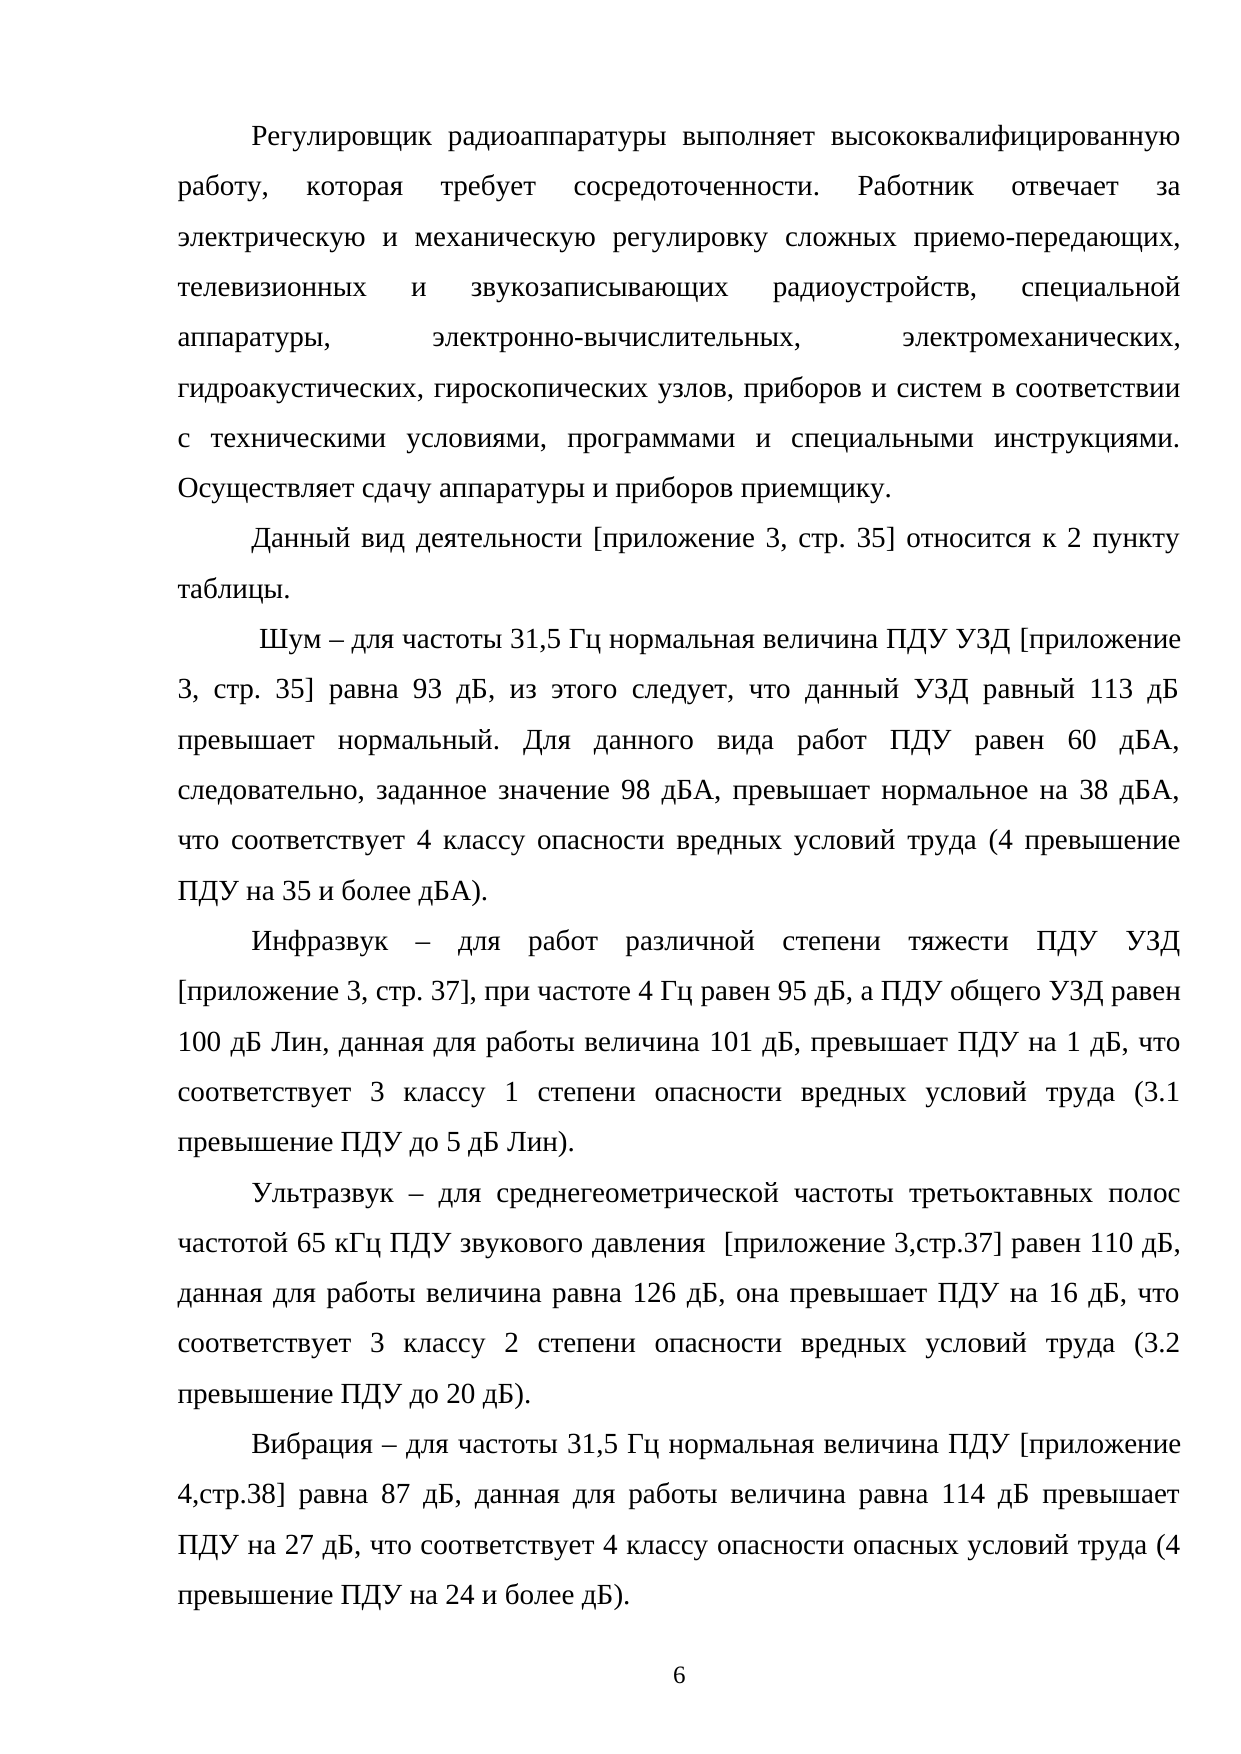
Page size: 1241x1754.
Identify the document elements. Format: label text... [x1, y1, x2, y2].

text Регулировщик радиоаппаратуры выполняет высококвалифицированную работу, которая требует сосредоточенности. Работник отвечает за электрическую и механическую регулировку сложных приемо-передающих, телевизионных и звукозаписывающих радиоустройств, специальной аппаратуры, электронно-вычислительных, электромеханических, гидроакустических, гироскопических узлов, приборов и систем в соответствии с техническими условиями, программами и специальными инструкциями. Осуществляет сдачу аппаратуры и приборов приемщику. [177, 118, 1181, 504]
text Шум – для частоты 31,5 Гц нормальная величина ПДУ УЗД [приложение 3, стр. 35] равна 93 дБ, из этого следует, что данный УЗД равный 113 дБ превышает нормальный. Для данного вида работ ПДУ равен 60 дБА, следовательно, заданное значение 98 дБА, превышает нормальное на 38 дБА, что соответствует 4 классу опасности вредных условий труда (4 превышение ПДУ на 35 и более дБА). [177, 621, 1181, 906]
text Вибрация – для частоты 31,5 Гц нормальная величина ПДУ [приложение 4,стр.38] равна 87 дБ, данная для работы величина равна 114 дБ превышает ПДУ на 27 дБ, что соответствует 4 классу опасности опасных условий труда (4 превышение ПДУ на 24 и более дБ). [177, 1426, 1181, 1611]
text Ультразвук – для среднегеометрической частоты третьоктавных полос частотой 65 кГц ПДУ звукового давления [приложение 3,стр.37] равен 110 дБ, данная для работы величина равна 126 дБ, она превышает ПДУ на 16 дБ, что соответствует 3 классу 2 степени опасности вредных условий труда (3.2 превышение ПДУ до 20 дБ). [177, 1175, 1181, 1409]
text Данный вид деятельности [приложение 3, стр. 35] относится к 2 пункту таблицы. [177, 521, 1181, 604]
text Инфразвук – для работ различной степени тяжести ПДУ УЗД [приложение 3, стр. 37], при частоте 4 Гц равен 95 дБ, а ПДУ общего УЗД равен 100 дБ Лин, данная для работы величина 101 дБ, превышает ПДУ на 1 дБ, что соответствует 3 классу 1 степени опасности вредных условий труда (3.1 превышение ПДУ до 5 дБ Лин). [177, 923, 1181, 1158]
